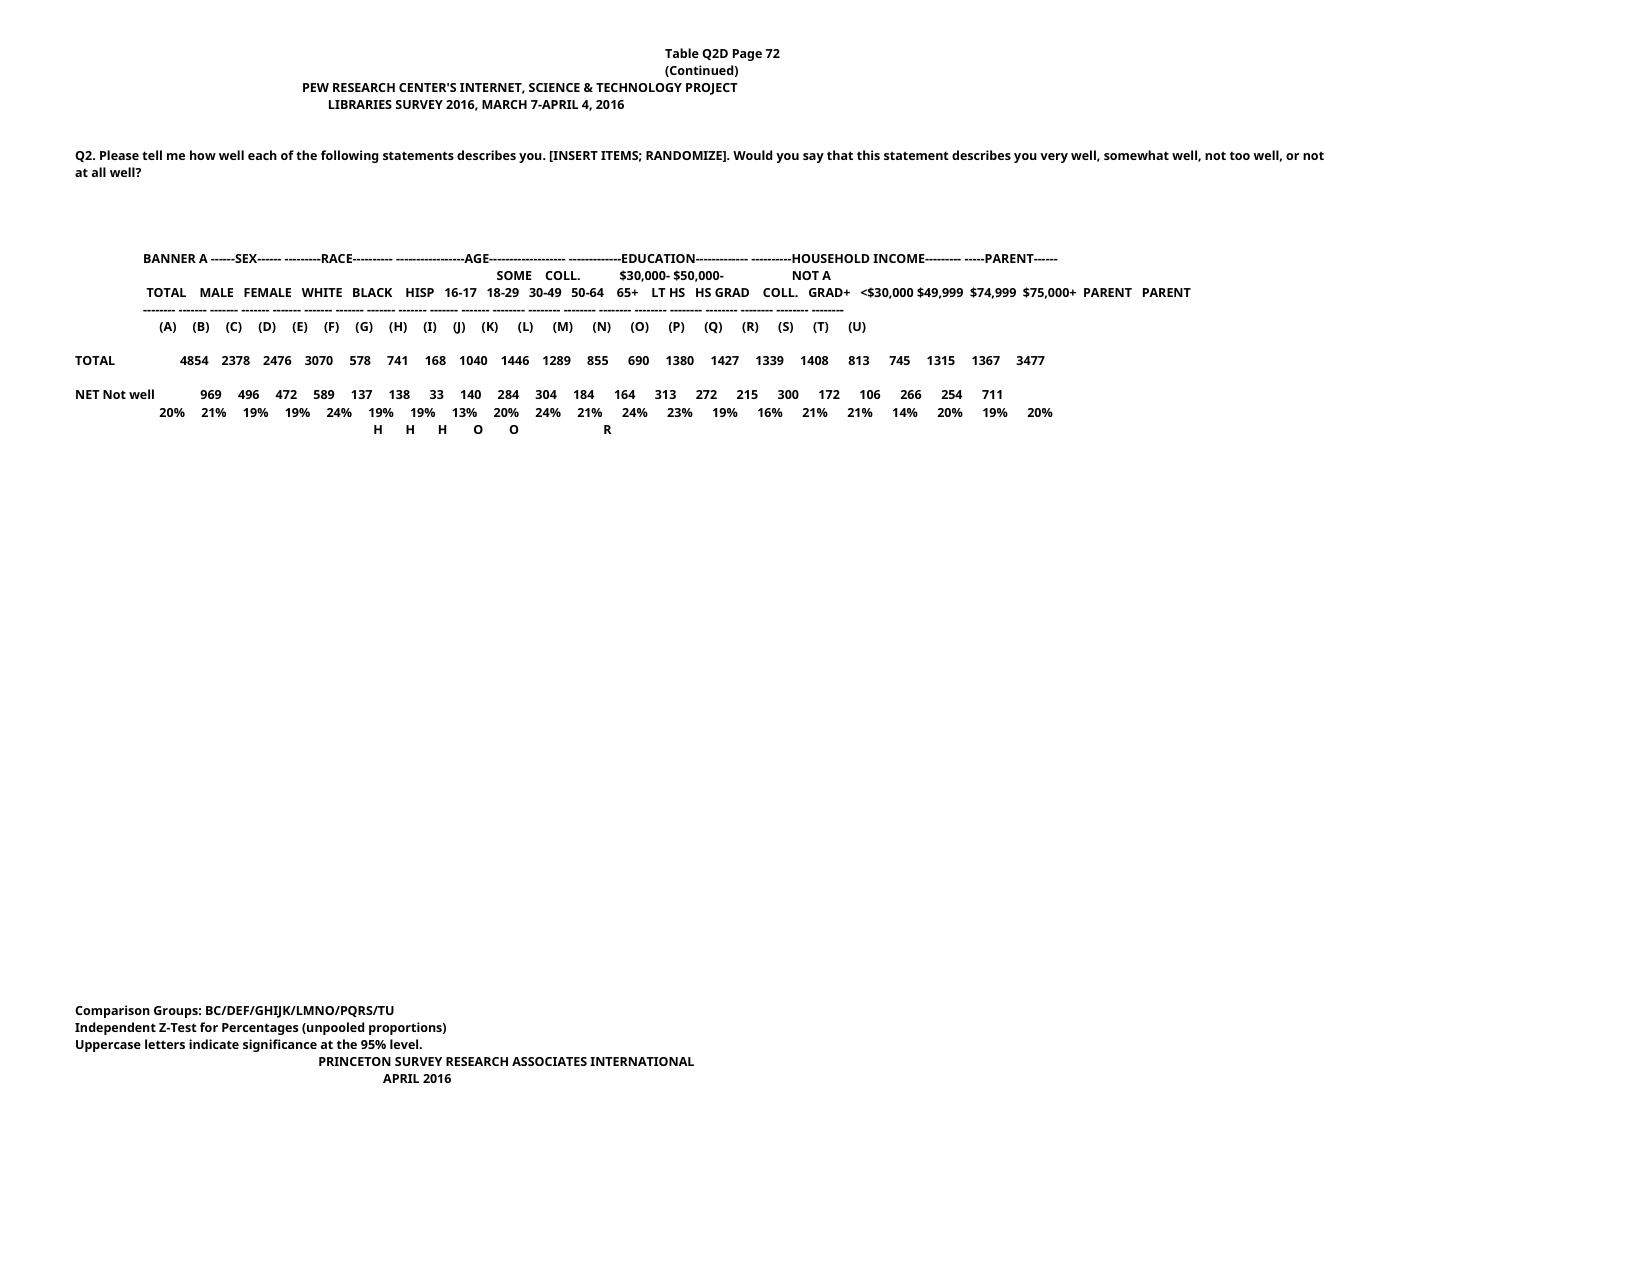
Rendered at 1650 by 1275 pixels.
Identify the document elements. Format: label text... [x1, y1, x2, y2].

text Uppercase letters indicate significance at the 95% level. [75, 1036, 1612, 1053]
text LIBRARIES SURVEY 2016, MARCH 7-APRIL 4, 2016 [75, 96, 1612, 113]
text Independent Z-Test for Percentages (unpooled proportions) [75, 1019, 1612, 1036]
text TOTAL MALE FEMALE WHITE BLACK HISP 16-17 18-29 30-49 50-64 65+ LT HS HS GRAD COLL. GRAD+ <$30,000 $49,999 $74,999 $75,000+ PARENT PARENT [75, 284, 1612, 301]
text (Continued) [75, 62, 1612, 79]
text H H H O O R [75, 421, 1612, 438]
text at all well? [75, 164, 1612, 182]
text 20% 21% 19% 19% 24% 19% 19% 13% 20% 24% 21% 24% 23% 19% 16% 21% 21% 14% 20% 19% 20% [75, 404, 1612, 421]
text (A) (B) (C) (D) (E) (F) (G) (H) (I) (J) (K) (L) (M) (N) (O) (P) (Q) (R) (S) (T) (U) [75, 318, 1612, 335]
text NET Not well 969 496 472 589 137 138 33 140 284 304 184 164 313 272 215 300 172 106 266 254 711 [75, 387, 1612, 404]
text -------- ------- ------- ------- ------- ------- ------- ------- ------- ------- ------- -------- -------- -------- -------- -------- -------- -------- -------- -------- -------- [75, 301, 1612, 318]
text SOME COLL. $30,000- $50,000- NOT A [75, 267, 1612, 284]
text PEW RESEARCH CENTER'S INTERNET, SCIENCE & TECHNOLOGY PROJECT [75, 79, 1612, 96]
text BANNER A ------SEX------ ---------RACE---------- -----------------AGE------------------- -------------EDUCATION------------- ----------HOUSEHOLD INCOME--------- -----PARENT------ [75, 250, 1612, 267]
text Q2. Please tell me how well each of the following statements describes you. [INSERT ITEMS; RANDOMIZE]. Would you say that this statement describes you very well, somewhat well, not too well, or not [75, 147, 1612, 164]
text PRINCETON SURVEY RESEARCH ASSOCIATES INTERNATIONAL [75, 1053, 1612, 1070]
text Table Q2D Page 72 [75, 45, 1612, 62]
text TOTAL 4854 2378 2476 3070 578 741 168 1040 1446 1289 855 690 1380 1427 1339 1408 813 745 1315 1367 3477 [75, 352, 1612, 369]
text Comparison Groups: BC/DEF/GHIJK/LMNO/PQRS/TU [75, 1002, 1612, 1019]
text APRIL 2016 [75, 1070, 1612, 1087]
